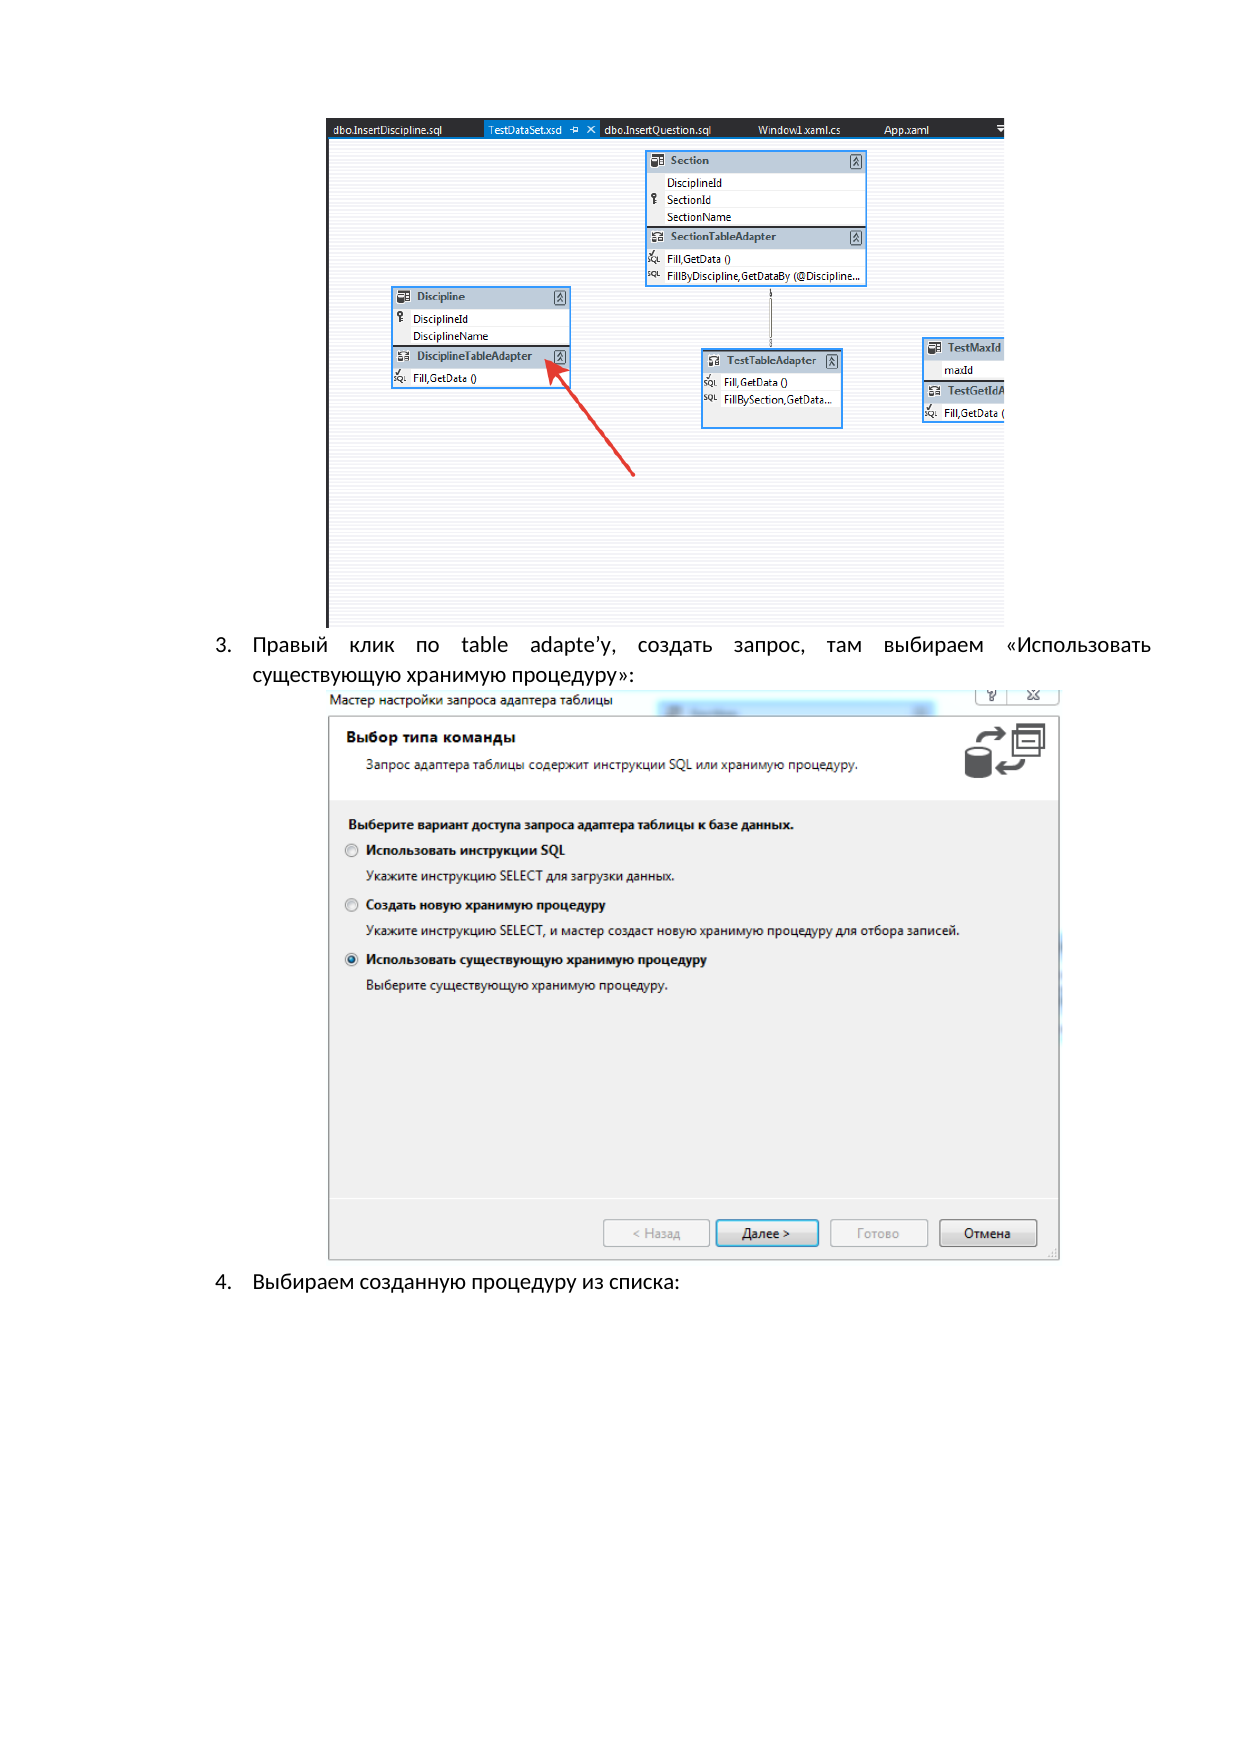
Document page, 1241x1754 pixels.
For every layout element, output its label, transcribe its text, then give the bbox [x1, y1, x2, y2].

picture [326, 690, 1063, 1266]
list Выбираем созданную процедуру из списка: [215, 1267, 1152, 1296]
picture [326, 118, 1005, 628]
list Правый клик по table adapte’у, создать запрос, там выбираем «Использовать существующую хранимую процедуру»: [215, 630, 1152, 688]
